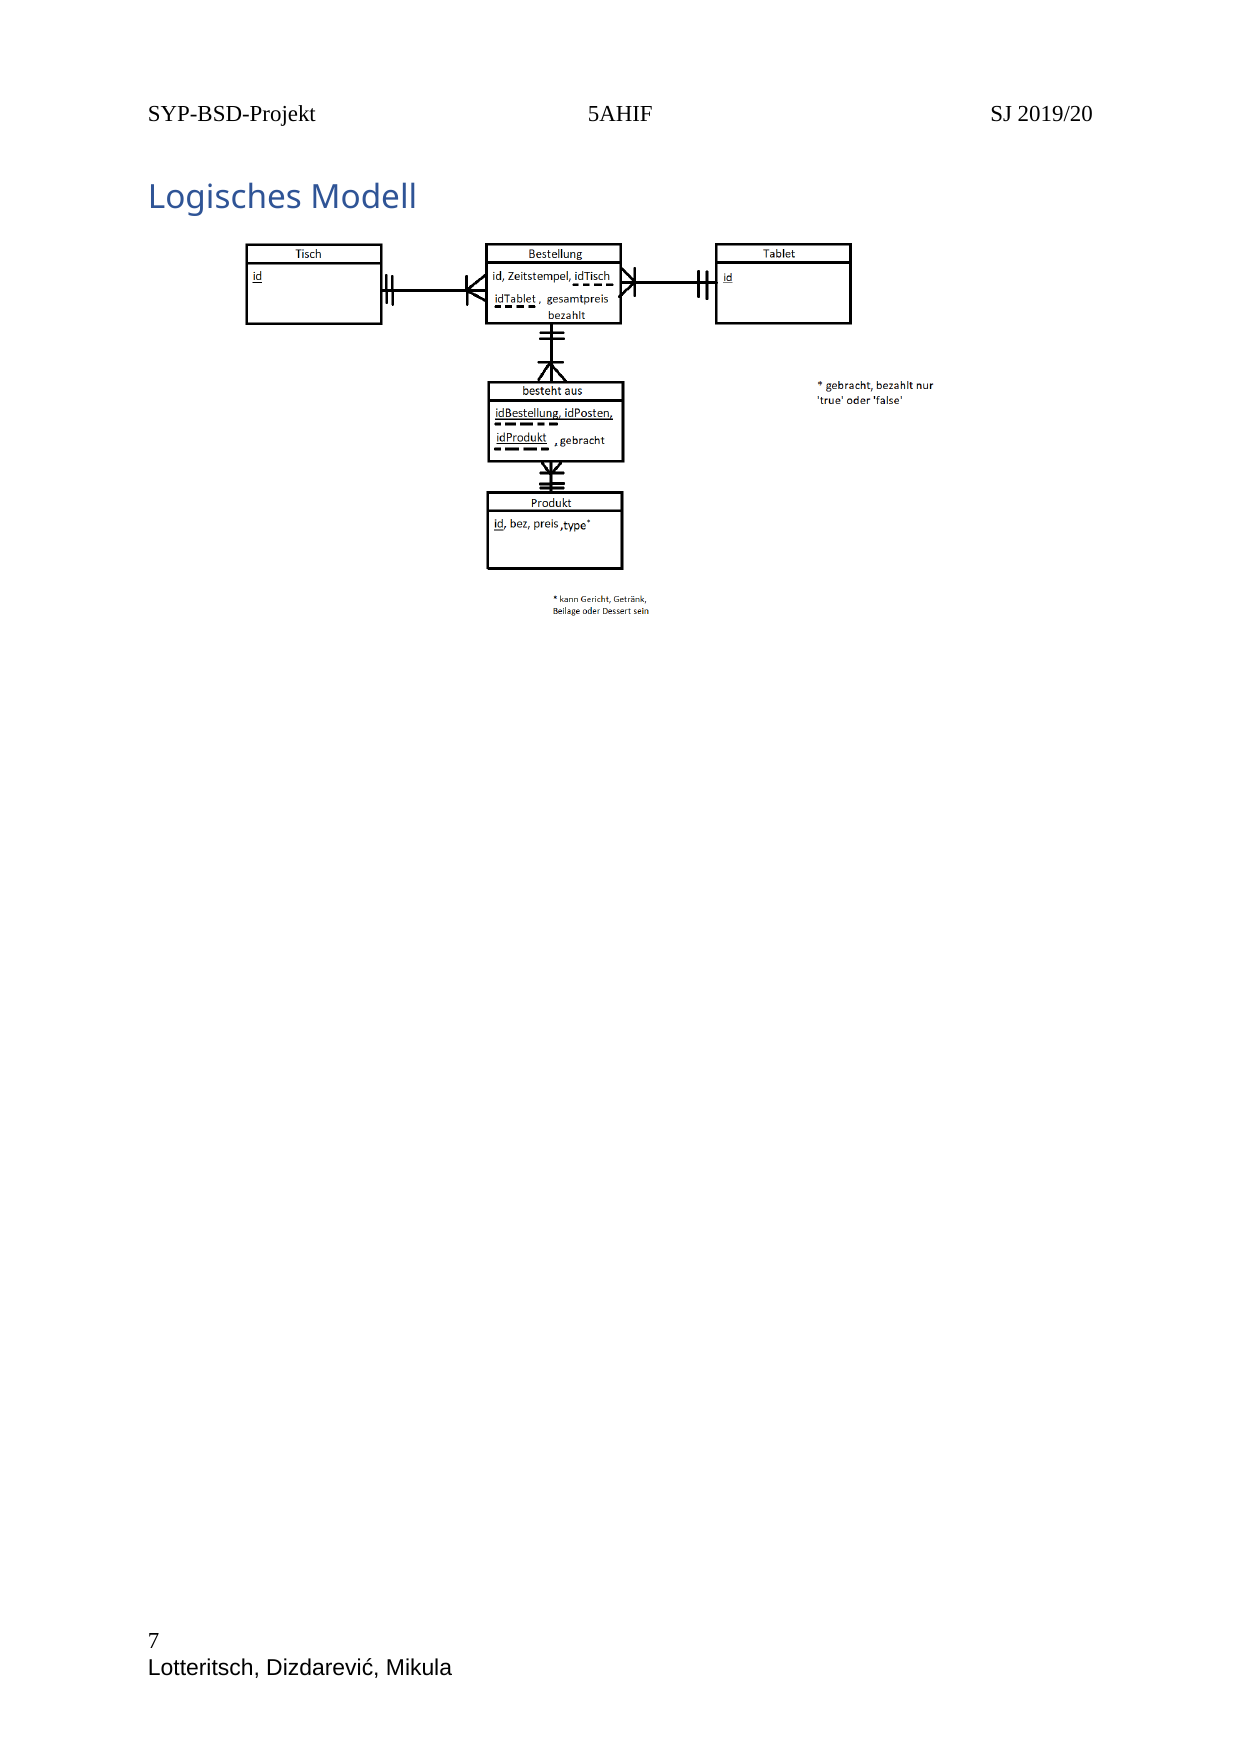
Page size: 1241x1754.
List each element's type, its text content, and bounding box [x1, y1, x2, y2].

picture [147, 218, 1092, 686]
subtitle Logisches Modell [148, 173, 1093, 218]
